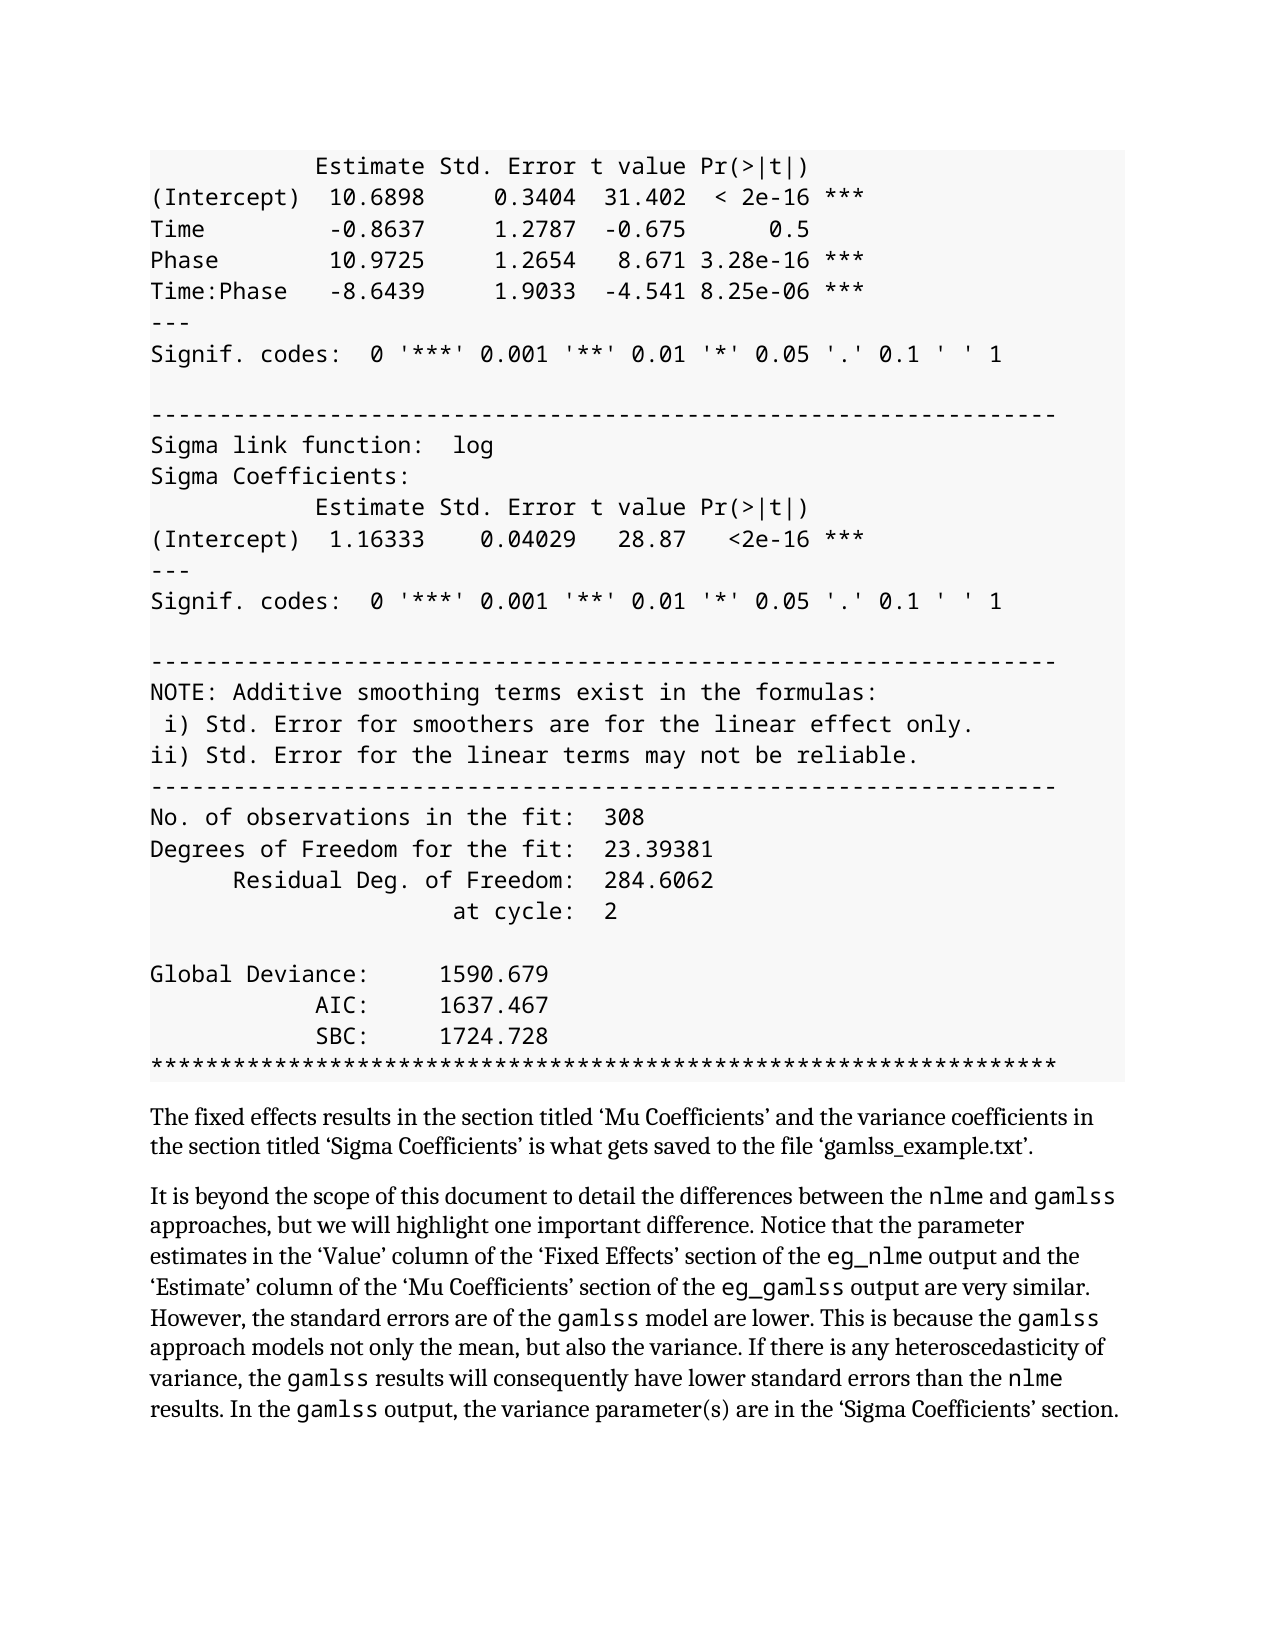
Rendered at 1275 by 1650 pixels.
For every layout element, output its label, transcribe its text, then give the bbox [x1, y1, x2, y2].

text The fixed effects results in the section titled ‘Mu Coefficients’ and the variance coefficients in the section titled ‘Sigma Coefficients’ is what gets saved to the file ‘gamlss_example.txt’. [150, 1103, 1125, 1161]
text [150, 150, 1125, 1082]
